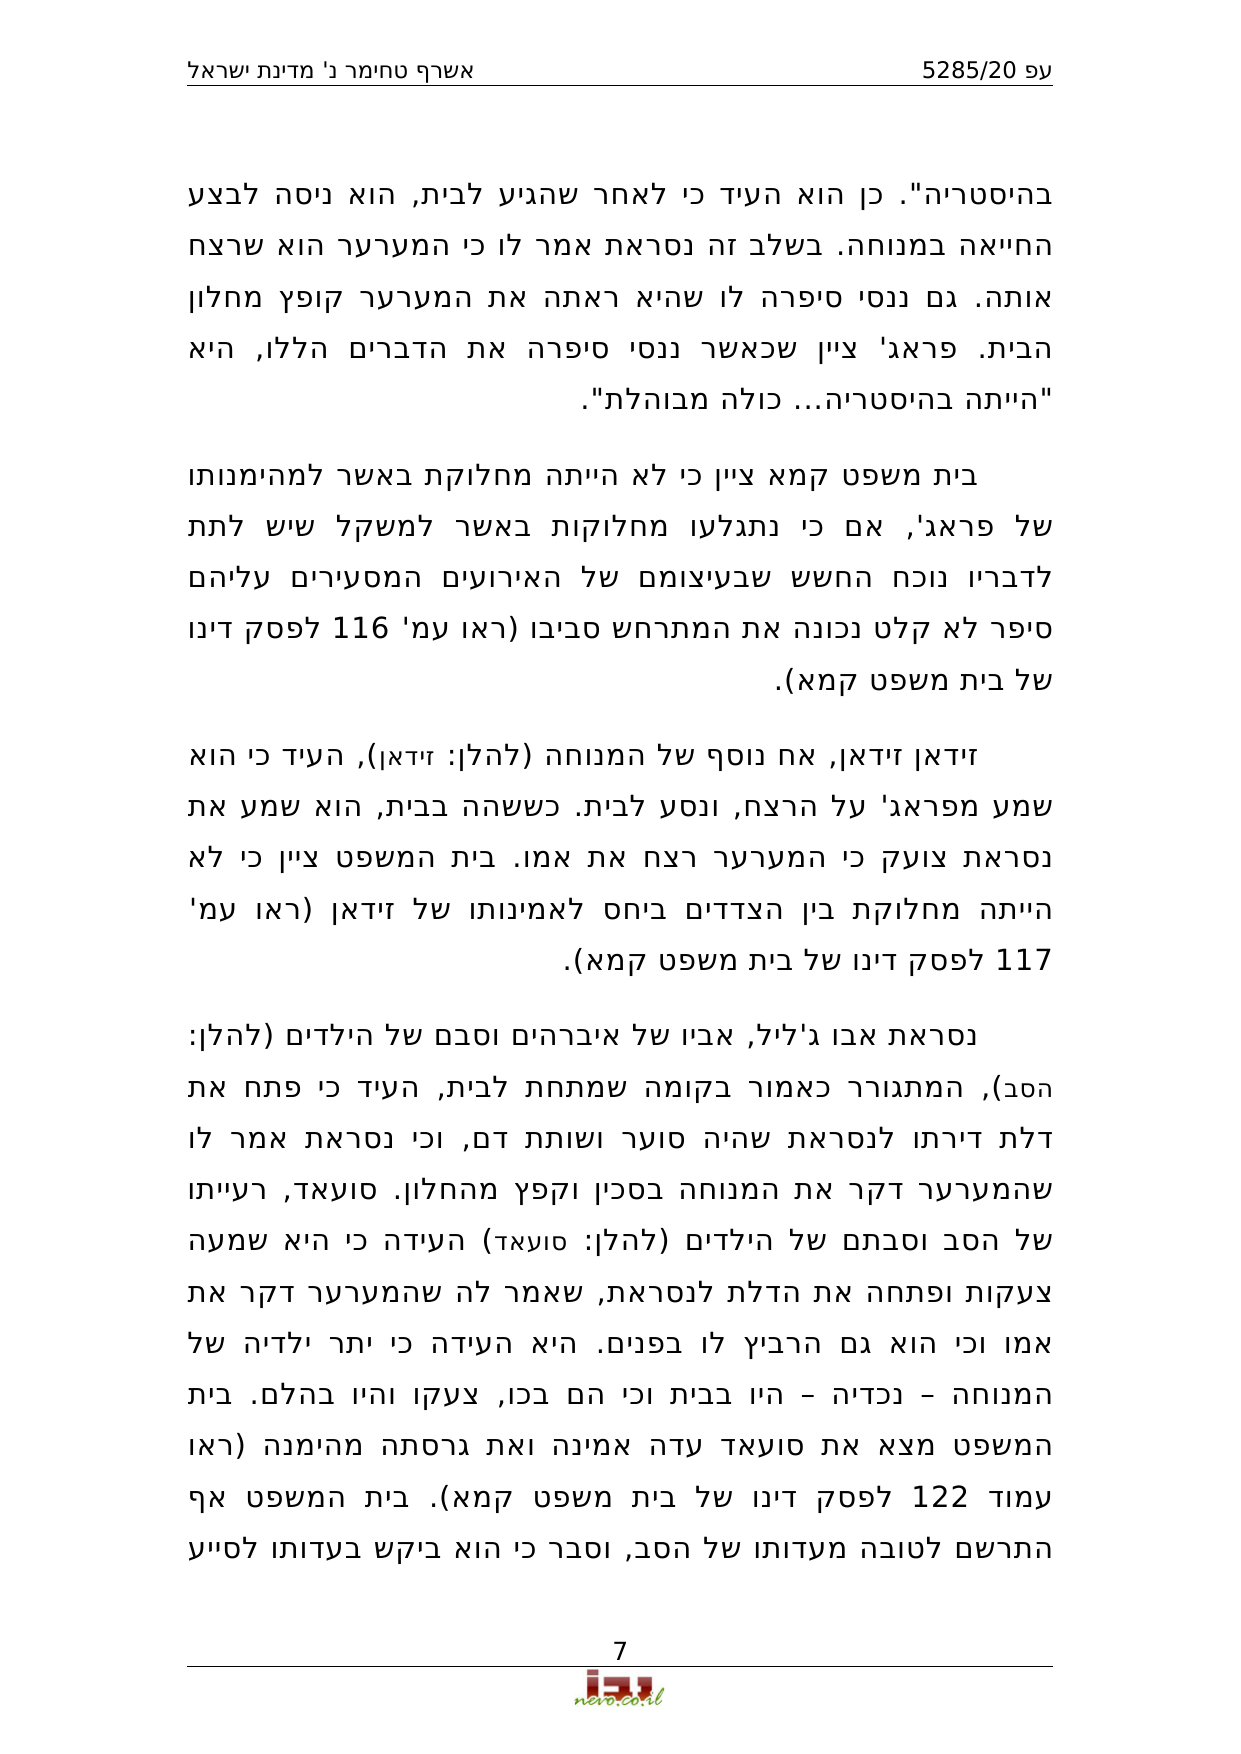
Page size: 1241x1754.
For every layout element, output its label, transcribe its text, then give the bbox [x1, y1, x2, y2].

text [187, 1018, 1053, 1565]
picture [574, 1669, 666, 1707]
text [187, 177, 1053, 416]
text בית משפט קמא ציין כי לא הייתה מחלוקת באשר למהימנותו של פראג', אם כי נתגלעו מחלוקות באשר למשקל שיש לתת לדבריו נוכח החשש שבעיצומם של האירועים המסעירים עליהם סיפר לא קלט נכונה את המתרחש סביבו (ראו עמ' 116 לפסק דינו של בית משפט קמא). [187, 458, 1053, 697]
text זידאן זידאן, אח נוסף של המנוחה (להלן: זידאן), העיד כי הוא שמע מפראג' על הרצח, ונסע לבית. כששהה בבית, הוא שמע את נסראת צועק כי המערער רצח את אמו. בית המשפט ציין כי לא הייתה מחלוקת בין הצדדים ביחס לאמינותו של זידאן (ראו עמ' 117 לפסק דינו של בית משפט קמא). [187, 738, 1053, 977]
